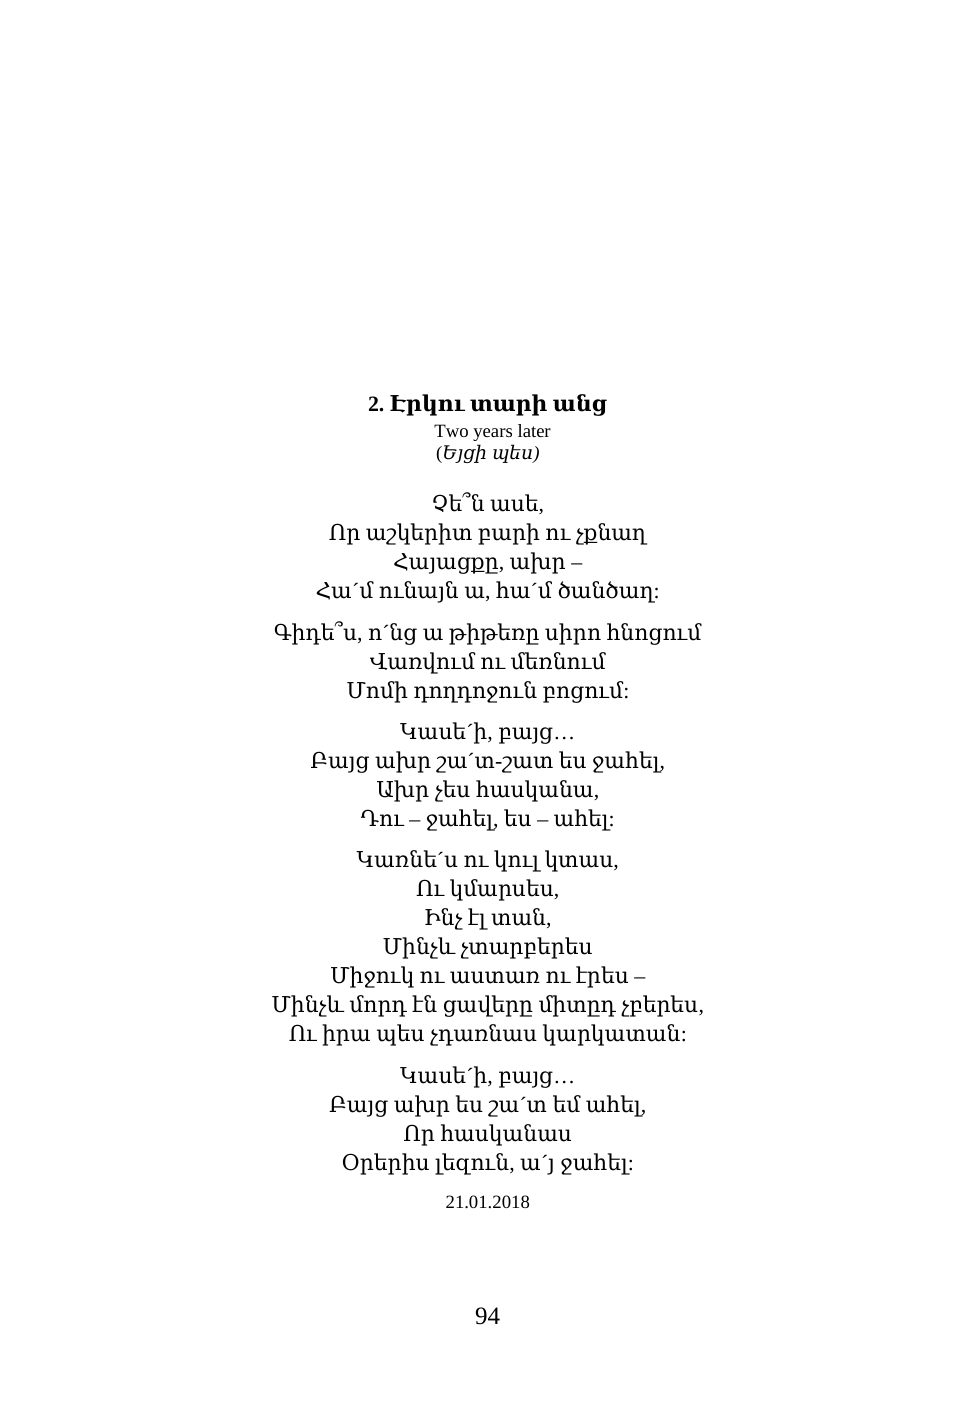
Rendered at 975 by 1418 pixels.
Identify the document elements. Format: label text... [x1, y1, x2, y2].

text Մինչև չտարբերես [94, 934, 881, 959]
text Որ հասկանաս [94, 1121, 881, 1146]
text Բայց ախր ես շա´տ եմ ահել, [94, 1092, 881, 1117]
text Ինչ էլ տան, [94, 905, 881, 931]
text 21.01.2018 [94, 1191, 881, 1213]
text Օրերիս լեզուն, ա´յ ջահել: [94, 1149, 881, 1175]
text Միջուկ ու աստառ ու էրես – [94, 963, 881, 988]
text Դու – ջահել, ես – ահել: [94, 806, 881, 831]
text Ու կմարսես, [94, 876, 881, 902]
text Վառվում ու մեռնում [94, 649, 881, 674]
text (Եյցի պես) [94, 442, 881, 463]
text Հայացքը, ախր – [94, 549, 881, 574]
text Մինչև մորդ էն ցավերը միտըդ չբերես, [94, 992, 881, 1017]
text Ախր չես հասկանա, [94, 777, 881, 802]
text Կառնե´ս ու կուլ կտաս, [94, 847, 881, 873]
subtitle 2. Էրկու տարի անց [94, 391, 881, 416]
text Մոմի դողդոջուն բոցում: [94, 678, 881, 703]
text Հա´մ ունայն ա, հա´մ ծանծաղ: [94, 578, 881, 603]
text Չե՞ն ասե, [94, 491, 881, 517]
text Գիդե՞ս, ո´նց ա թիթեռը սիրո հնոցում [94, 620, 881, 645]
text Բայց ախր շա´տ-շատ ես ջահել, [94, 748, 881, 773]
text Two years later [434, 420, 881, 442]
text Որ աշկերիտ բարի ու չքնաղ [94, 520, 881, 546]
text Կասե´ի, բայց… [94, 1063, 881, 1088]
text Կասե´ի, բայց… [94, 719, 881, 744]
text Ու իրա պես չդառնաս կարկատան: [94, 1021, 881, 1046]
